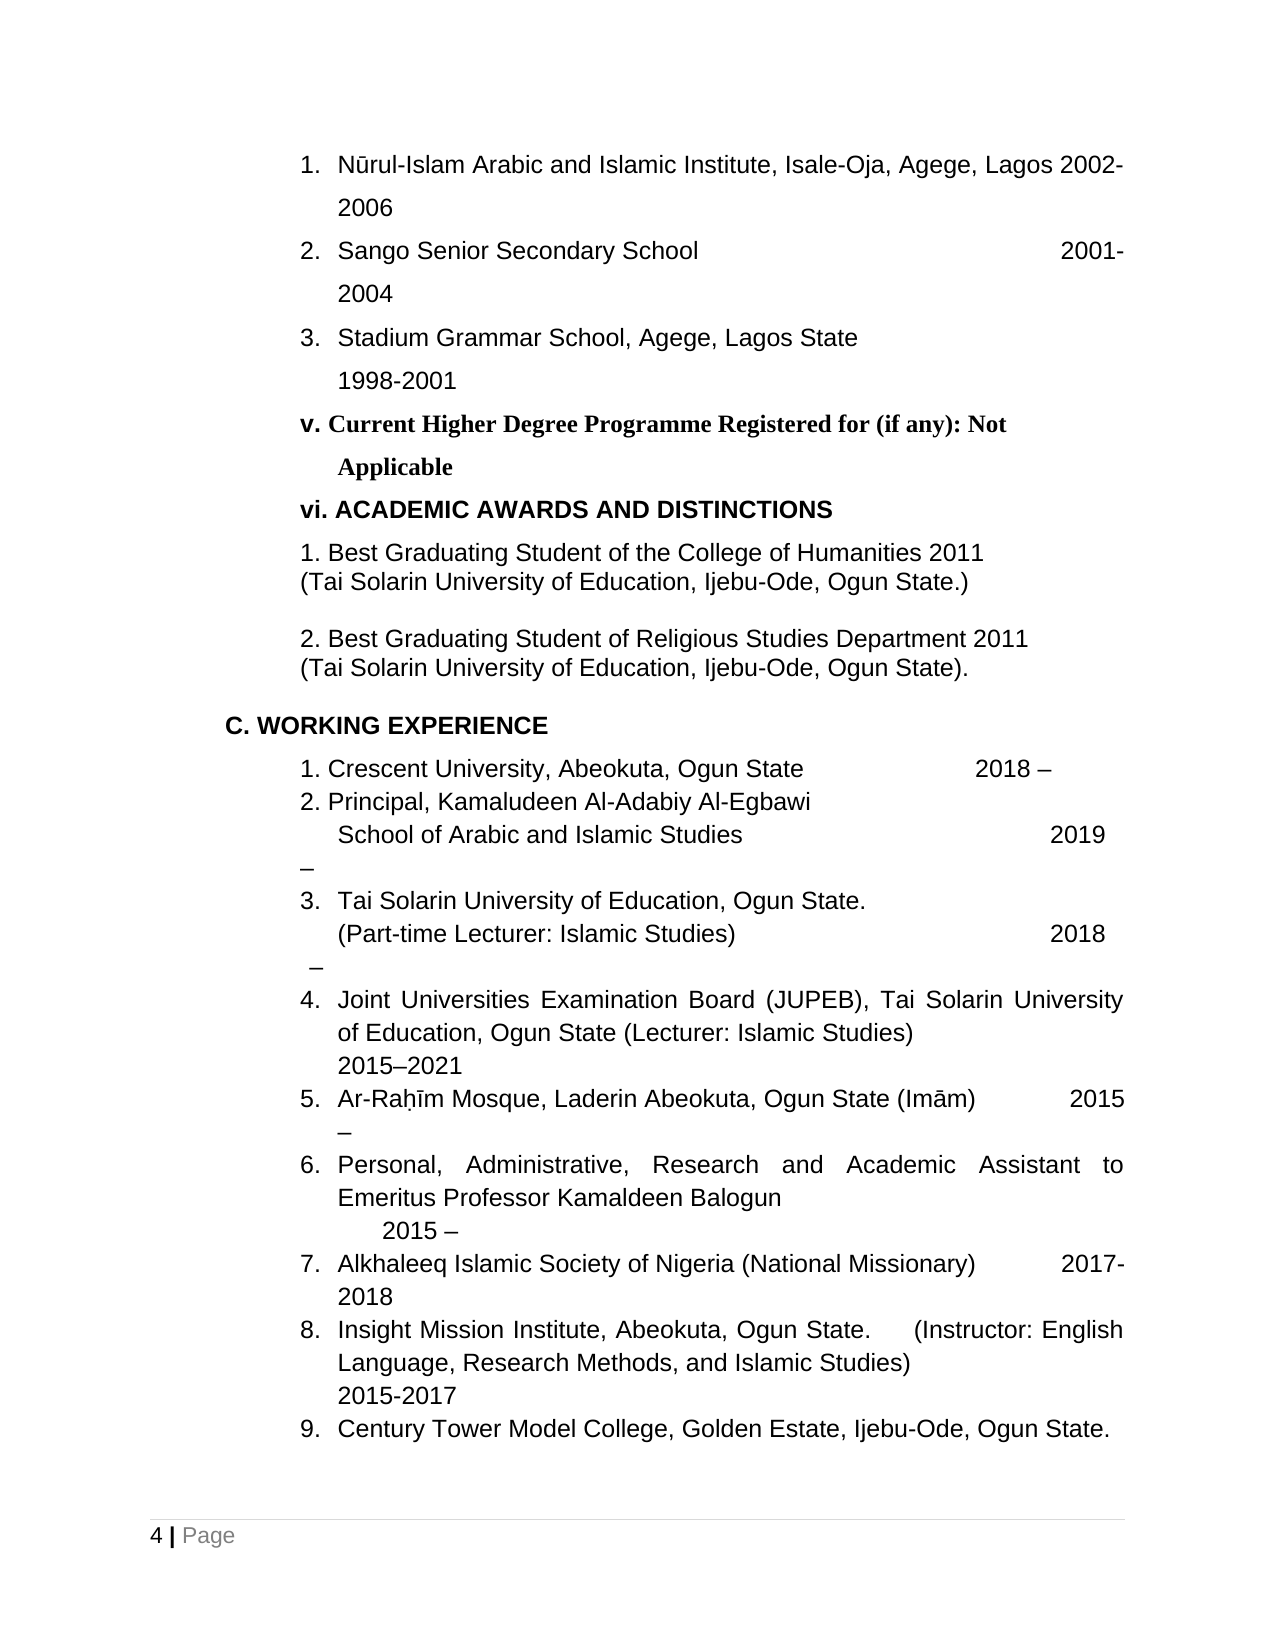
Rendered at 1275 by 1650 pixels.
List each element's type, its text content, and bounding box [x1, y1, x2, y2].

list Century Tower Model College, Golden Estate, Ijebu-Ode, Ogun State. [300, 1414, 1125, 1443]
list Stadium Grammar School, Agege, Lagos State 1998-2001 [300, 322, 1125, 394]
text (Part-time Lecturer: Islamic Studies) 2018 – [309, 919, 1125, 981]
text vi. ACADEMIC AWARDS AND DISTINCTIONS [225, 495, 1125, 524]
list Joint Universities Examination Board (JUPEB), Tai Solarin University of Education, Ogun State (Lecturer: Islamic Studies) 2015–2021 [300, 985, 1125, 1080]
text Applicable [337, 452, 1125, 481]
list Alkhaleeq Islamic Society of Nigeria (National Missionary) 2017-2018 [300, 1249, 1125, 1311]
list Tai Solarin University of Education, Ogun State. [300, 886, 1125, 915]
text C. WORKING EXPERIENCE [197, 711, 1125, 739]
text (Tai Solarin University of Education, Ijebu-Ode, Ogun State). [272, 653, 1125, 682]
list Ar-Raḥīm Mosque, Laderin Abeokuta, Ogun State (Imām) 2015 – [300, 1084, 1125, 1146]
list Nūrul-Islam Arabic and Islamic Institute, Isale-Oja, Agege, Lagos 2002-2006 [300, 150, 1125, 222]
list Insight Mission Institute, Abeokuta, Ogun State. (Instructor: English Language, Research Methods, and Islamic Studies) 2015-2017 [300, 1315, 1125, 1410]
text School of Arabic and Islamic Studies 2019 – [300, 820, 1125, 882]
text 2. Best Graduating Student of Religious Studies Department 2011 [225, 624, 1125, 653]
list Sango Senior Secondary School 2001-2004 [300, 236, 1125, 308]
text (Tai Solarin University of Education, Ijebu-Ode, Ogun State.) [225, 567, 1125, 596]
list Personal, Administrative, Research and Academic Assistant to Emeritus Professor Kamaldeen Balogun 2015 – [300, 1150, 1125, 1245]
text v. Current Higher Degree Programme Registered for (if any): Not [300, 409, 1125, 438]
text 1. Crescent University, Abeokuta, Ogun State 2018 – [272, 754, 1125, 783]
text 1. Best Graduating Student of the College of Humanities 2011 [225, 538, 1125, 567]
text 2. Principal, Kamaludeen Al-Adabiy Al-Egbawi [272, 787, 1125, 816]
